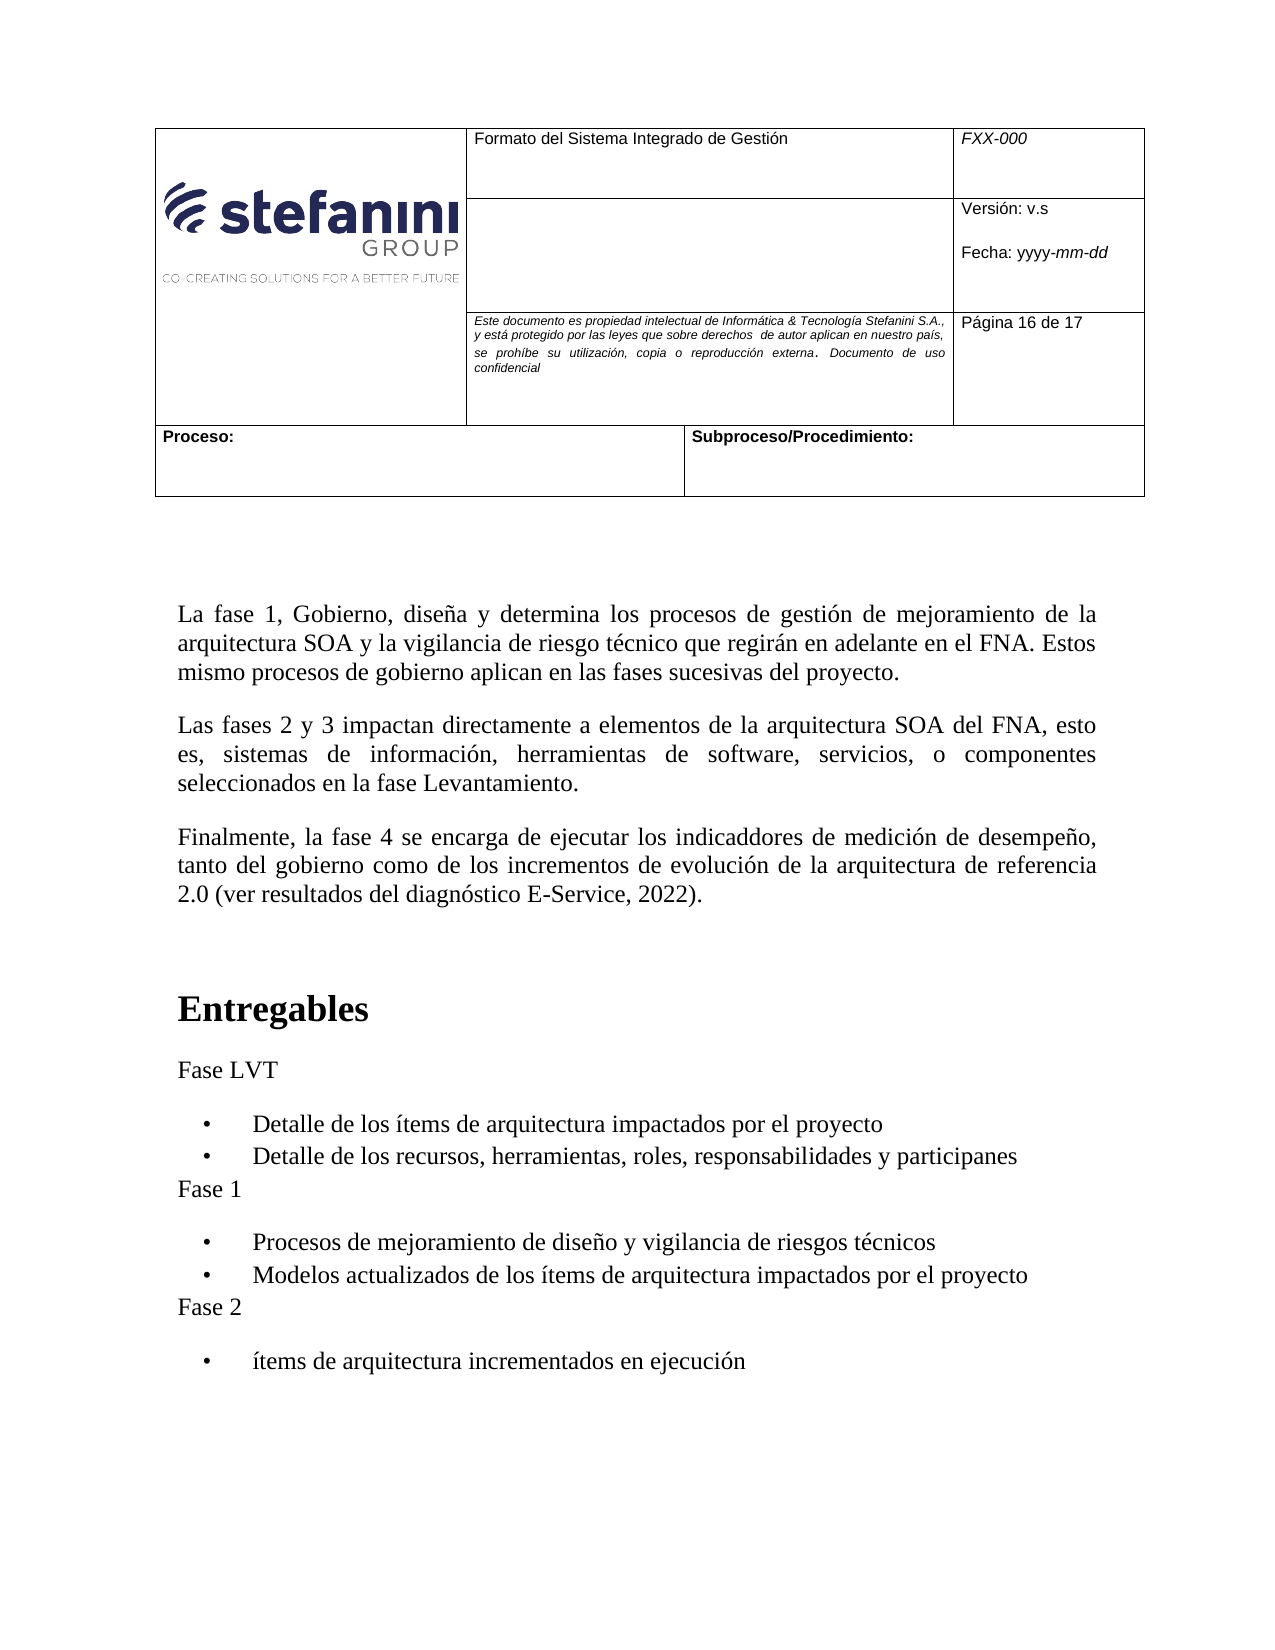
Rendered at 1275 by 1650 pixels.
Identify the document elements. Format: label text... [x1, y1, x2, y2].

text Finalmente, la fase 4 se encarga de ejecutar los indicaddores de medición de desempeño, tanto del gobierno como de los incrementos de evolución de la arquitectura de referencia 2.0 (ver resultados del diagnóstico E-Service, 2022). [177, 822, 1098, 908]
text Fase 1 [177, 1174, 1098, 1202]
list Modelos actualizados de los ítems de arquitectura impactados por el proyecto [202, 1260, 1098, 1289]
list ítems de arquitectura incrementados en ejecución [202, 1346, 1098, 1375]
text Las fases 2 y 3 impactan directamente a elementos de la arquitectura SOA del FNA, esto es, sistemas de información, herramientas de software, servicios, o componentes seleccionados en la fase Levantamiento. [177, 711, 1098, 797]
list Detalle de los ítems de arquitectura impactados por el proyecto [202, 1109, 1098, 1137]
list Procesos de mejoramiento de diseño y vigilancia de riesgos técnicos [202, 1227, 1098, 1256]
picture [162, 182, 460, 286]
list Detalle de los recursos, herramientas, roles, responsabilidades y participanes [202, 1141, 1098, 1170]
text Fase LVT [177, 1055, 1098, 1084]
subtitle Entregables [177, 987, 1098, 1030]
text Fase 2 [177, 1292, 1098, 1321]
text La fase 1, Gobierno, diseña y determina los procesos de gestión de mejoramiento de la arquitectura SOA y la vigilancia de riesgo técnico que regirán en adelante en el FNA. Estos mismo procesos de gobierno aplican en las fases sucesivas del proyecto. [177, 599, 1098, 686]
